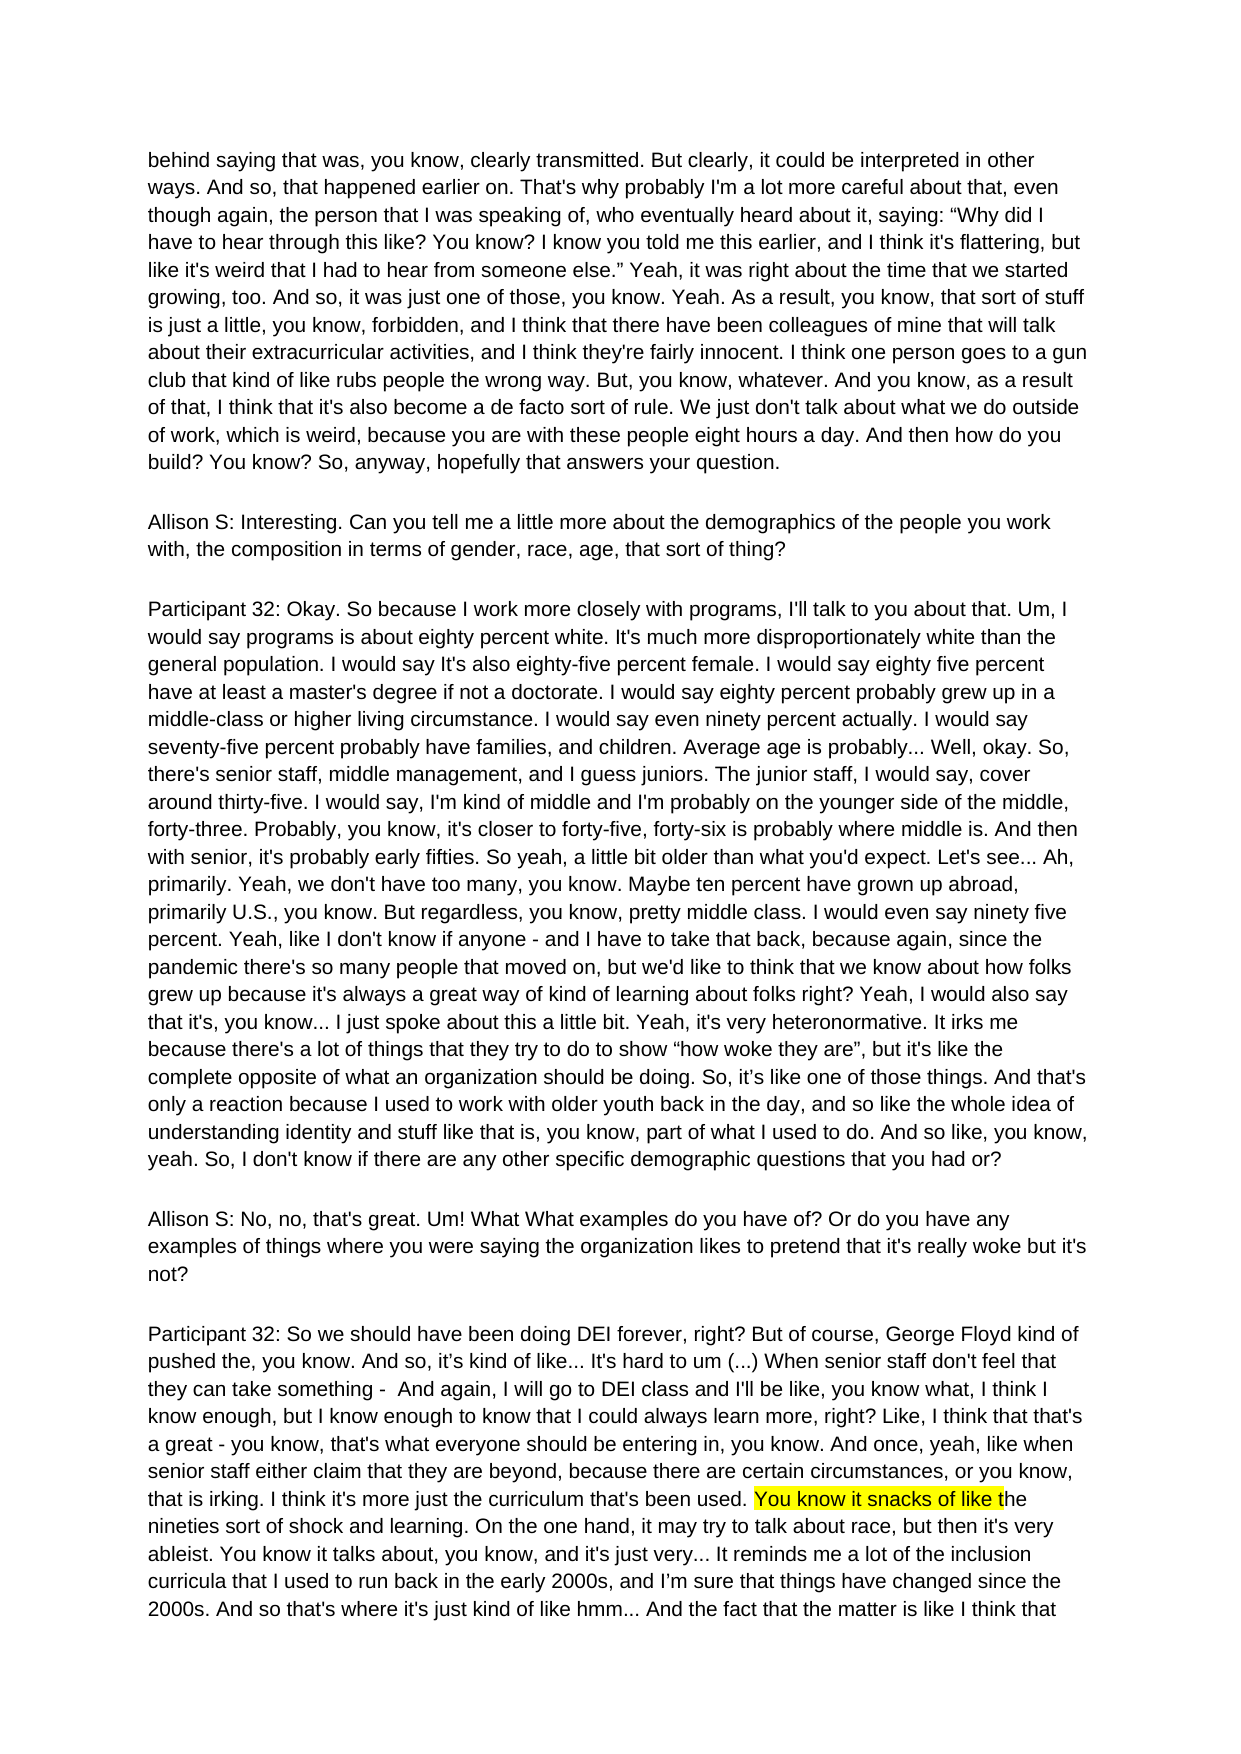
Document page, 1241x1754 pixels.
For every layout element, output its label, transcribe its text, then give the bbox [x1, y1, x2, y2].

text Participant 32: Okay. So because I work more closely with programs, I'll talk to you about that. Um, I would say programs is about eighty percent white. It's much more disproportionately white than the general population. I would say It's also eighty-five percent female. I would say eighty five percent have at least a master's degree if not a doctorate. I would say eighty percent probably grew up in a middle-class or higher living circumstance. I would say even ninety percent actually. I would say seventy-five percent probably have families, and children. Average age is probably... Well, okay. So, there's senior staff, middle management, and I guess juniors. The junior staff, I would say, cover around thirty-five. I would say, I'm kind of middle and I'm probably on the younger side of the middle, forty-three. Probably, you know, it's closer to forty-five, forty-six is probably where middle is. And then with senior, it's probably early fifties. So yeah, a little bit older than what you'd expect. Let's see... Ah, primarily. Yeah, we don't have too many, you know. Maybe ten percent have grown up abroad, primarily U.S., you know. But regardless, you know, pretty middle class. I would even say ninety five percent. Yeah, like I don't know if anyone - and I have to take that back, because again, since the pandemic there's so many people that moved on, but we'd like to think that we know about how folks grew up because it's always a great way of kind of learning about folks right? Yeah, I would also say that it's, you know... I just spoke about this a little bit. Yeah, it's very heteronormative. It irks me because there's a lot of things that they try to do to show “how woke they are”, but it's like the complete opposite of what an organization should be doing. So, it’s like one of those things. And that's only a reaction because I used to work with older youth back in the day, and so like the whole idea of understanding identity and stuff like that is, you know, part of what I used to do. And so like, you know, yeah. So, I don't know if there are any other specific demographic questions that you had or? [148, 597, 1093, 1171]
text Allison S: No, no, that's great. Um! What What examples do you have of? Or do you have any examples of things where you were saying the organization likes to pretend that it's really woke but it's not? [148, 1207, 1093, 1286]
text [148, 1321, 1093, 1620]
text Allison S: Interesting. Can you tell me a little more about the demographics of the people you work with, the composition in terms of gender, race, age, that sort of thing? [148, 510, 1093, 561]
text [148, 148, 1093, 474]
